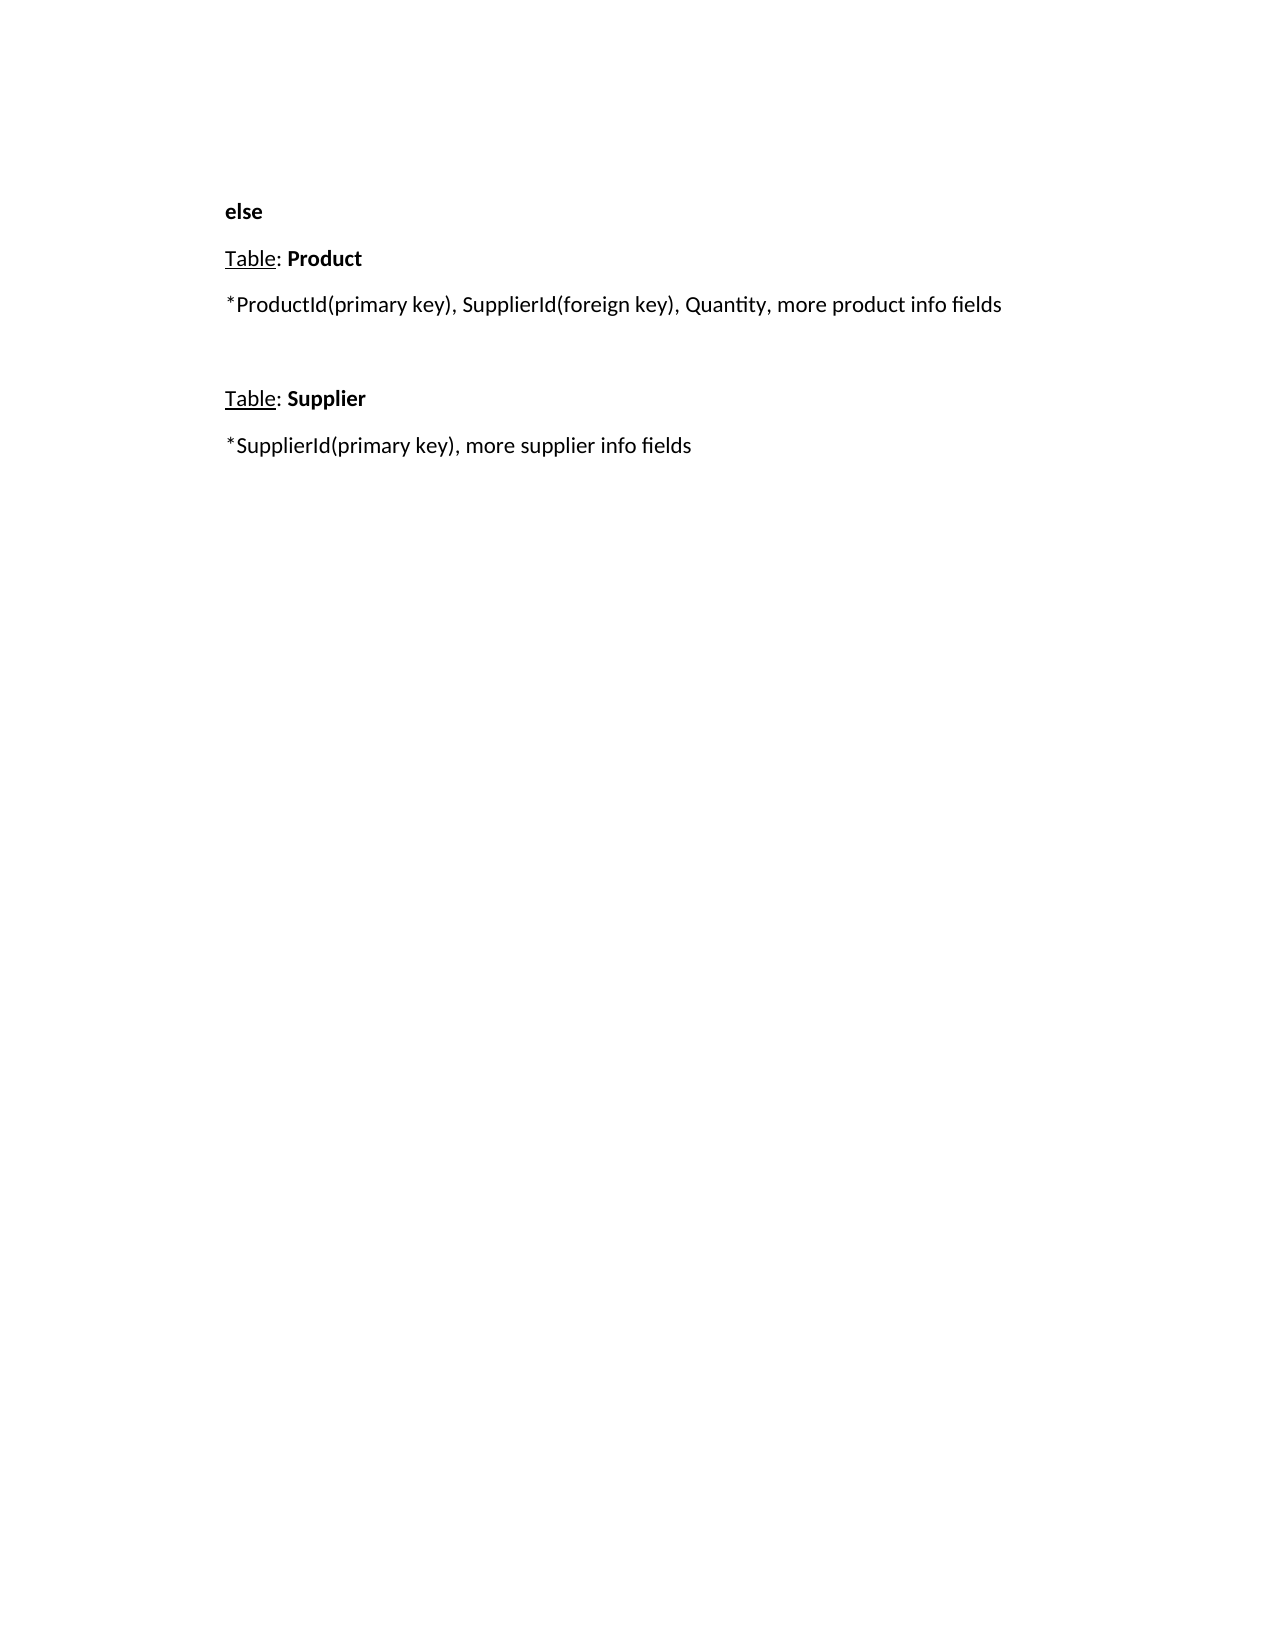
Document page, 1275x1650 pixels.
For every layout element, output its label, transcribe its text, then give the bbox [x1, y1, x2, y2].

text else [150, 197, 1125, 225]
text *SupplierId(primary key), more supplier info fields [150, 431, 1125, 459]
text Table: Supplier [150, 384, 1125, 412]
text Table: Product [150, 244, 1125, 272]
text *ProductId(primary key), SupplierId(foreign key), Quantity, more product info fields [150, 291, 1125, 319]
